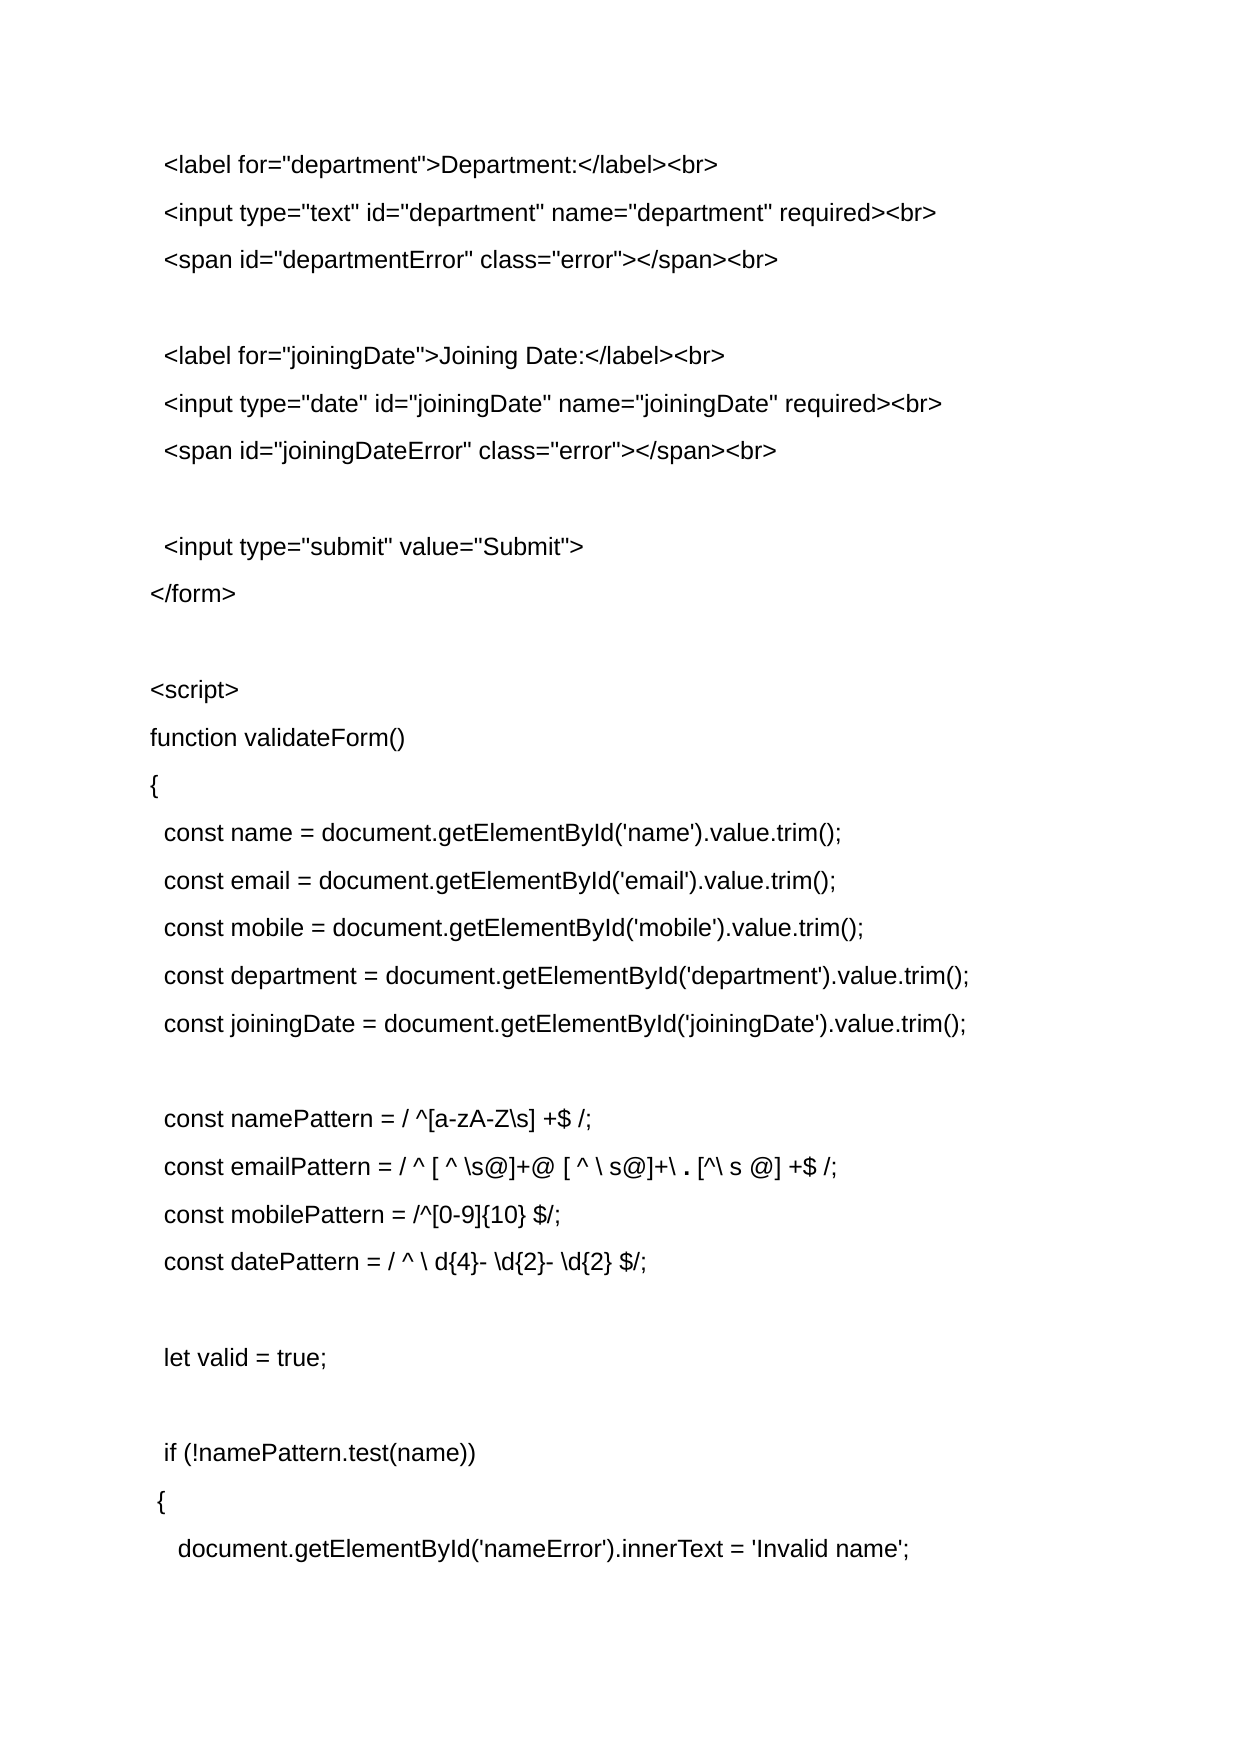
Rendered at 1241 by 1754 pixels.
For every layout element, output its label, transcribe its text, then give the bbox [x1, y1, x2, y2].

text document.getElementById('nameError').innerText = 'Invalid name'; [150, 1533, 1090, 1562]
text const datePattern = / ^ \ d{4}- \d{2}- \d{2} $/; [150, 1247, 1090, 1276]
text </form> [150, 579, 1090, 608]
text { [150, 770, 1090, 799]
text const emailPattern = / ^ [ ^ \s@]+@ [ ^ \ s@]+\ . [^\ s @] +$ /; [150, 1152, 1090, 1181]
text const mobilePattern = /^[0-9]{10} $/; [150, 1199, 1090, 1228]
text <label for="joiningDate">Joining Date:</label><br> [150, 341, 1090, 369]
text <input type="submit" value="Submit"> [150, 532, 1090, 560]
text <script> [150, 675, 1090, 703]
text const email = document.getElementById('email').value.trim(); [150, 866, 1090, 894]
text const name = document.getElementById('name').value.trim(); [150, 818, 1090, 847]
text <span id="departmentError" class="error"></span><br> [150, 245, 1090, 274]
text <input type="text" id="department" name="department" required><br> [150, 198, 1090, 226]
text const namePattern = / ^[a-zA-Z\s] +$ /; [150, 1104, 1090, 1133]
text <span id="joiningDateError" class="error"></span><br> [150, 436, 1090, 465]
text let valid = true; [150, 1343, 1090, 1371]
text const department = document.getElementById('department').value.trim(); [150, 961, 1090, 990]
text const joiningDate = document.getElementById('joiningDate').value.trim(); [150, 1009, 1090, 1037]
text const mobile = document.getElementById('mobile').value.trim(); [150, 913, 1090, 942]
text function validateForm() [150, 722, 1090, 751]
text if (!namePattern.test(name)) [150, 1438, 1090, 1467]
text <input type="date" id="joiningDate" name="joiningDate" required><br> [150, 388, 1090, 417]
text { [150, 1486, 1090, 1514]
text <label for="department">Department:</label><br> [150, 150, 1090, 179]
